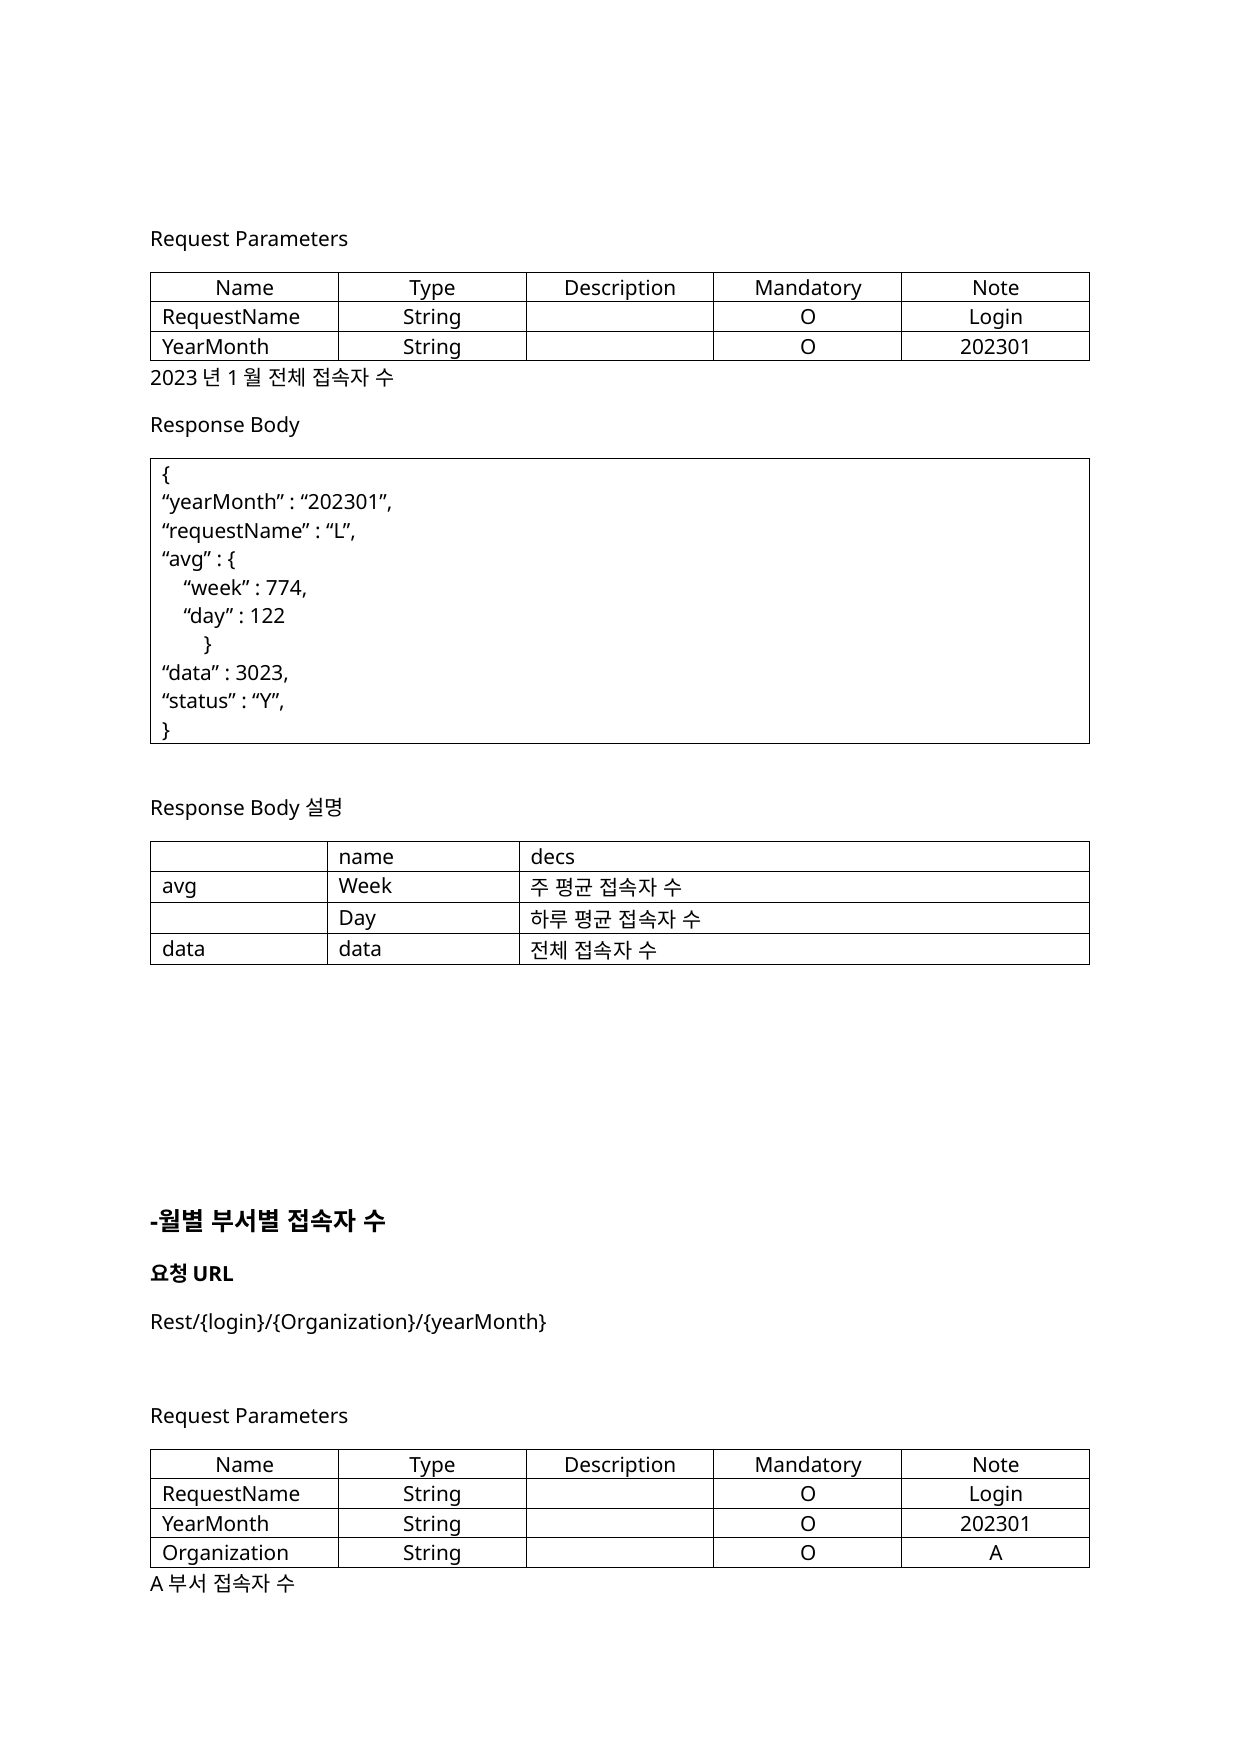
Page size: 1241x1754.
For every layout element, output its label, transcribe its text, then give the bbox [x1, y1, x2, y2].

table_cell data [151, 934, 327, 964]
table_header Note [902, 273, 1089, 301]
text A 부서 접속자 수 [150, 1568, 1090, 1598]
table_cell String [339, 1538, 526, 1567]
table_header Mandatory [714, 273, 901, 301]
table_cell avg [151, 872, 327, 902]
table_cell Day [328, 903, 519, 933]
table_cell Organization [151, 1538, 338, 1567]
table_header Description [527, 1450, 713, 1478]
table_cell 하루 평균 접속자 수 [520, 903, 1089, 933]
text -월별 부서별 접속자 수 [150, 1202, 1090, 1238]
text 요청URL [150, 1257, 1090, 1288]
table_cell YearMonth [151, 1509, 338, 1537]
table_cell Login [902, 302, 1089, 331]
text Response Body 설명 [150, 792, 1090, 822]
table_cell A [902, 1538, 1089, 1567]
table_cell O [714, 302, 901, 331]
table_cell RequestName [151, 302, 338, 331]
table_header Type [339, 1450, 526, 1478]
table_header decs [520, 842, 1089, 871]
table_cell data [328, 934, 519, 964]
table_header [151, 842, 327, 871]
table_header Name [151, 1450, 338, 1478]
table_header Note [902, 1450, 1089, 1478]
table_header Description [527, 273, 713, 301]
table_cell O [714, 332, 901, 360]
table_cell RequestName [151, 1479, 338, 1508]
table_cell [527, 1479, 713, 1508]
text 2023년 1월 전체 접속자 수 [150, 361, 1090, 392]
table_header Mandatory [714, 1450, 901, 1478]
table_cell [527, 332, 713, 360]
table_cell Week [328, 872, 519, 902]
table_cell [527, 1538, 713, 1567]
table_cell String [339, 332, 526, 360]
table_cell String [339, 302, 526, 331]
table_header Name [151, 273, 338, 301]
table_cell [527, 1509, 713, 1537]
table_header { “yearMonth” : “202301”, “requestName” : “L”, “avg” : { “week” : 774, “day” : 122 } “data” : 3023, “status” : “Y”, } [151, 459, 1089, 743]
table_cell 202301 [902, 332, 1089, 360]
table_cell String [339, 1509, 526, 1537]
table_header name [328, 842, 519, 871]
text Response Body [150, 411, 1090, 439]
table_cell [151, 903, 327, 933]
table_cell O [714, 1538, 901, 1567]
table_cell 전체 접속자 수 [520, 934, 1089, 964]
table_cell YearMonth [151, 332, 338, 360]
text Request Parameters [150, 224, 1090, 253]
table_cell Login [902, 1479, 1089, 1508]
table_cell [527, 302, 713, 331]
table_cell 주 평균 접속자 수 [520, 872, 1089, 902]
text Request Parameters [150, 1401, 1090, 1430]
table_cell 202301 [902, 1509, 1089, 1537]
table_cell String [339, 1479, 526, 1508]
table_cell O [714, 1479, 901, 1508]
table_header Type [339, 273, 526, 301]
table_cell O [714, 1509, 901, 1537]
text Rest/{login}/{Organization}/{yearMonth} [150, 1307, 1090, 1335]
